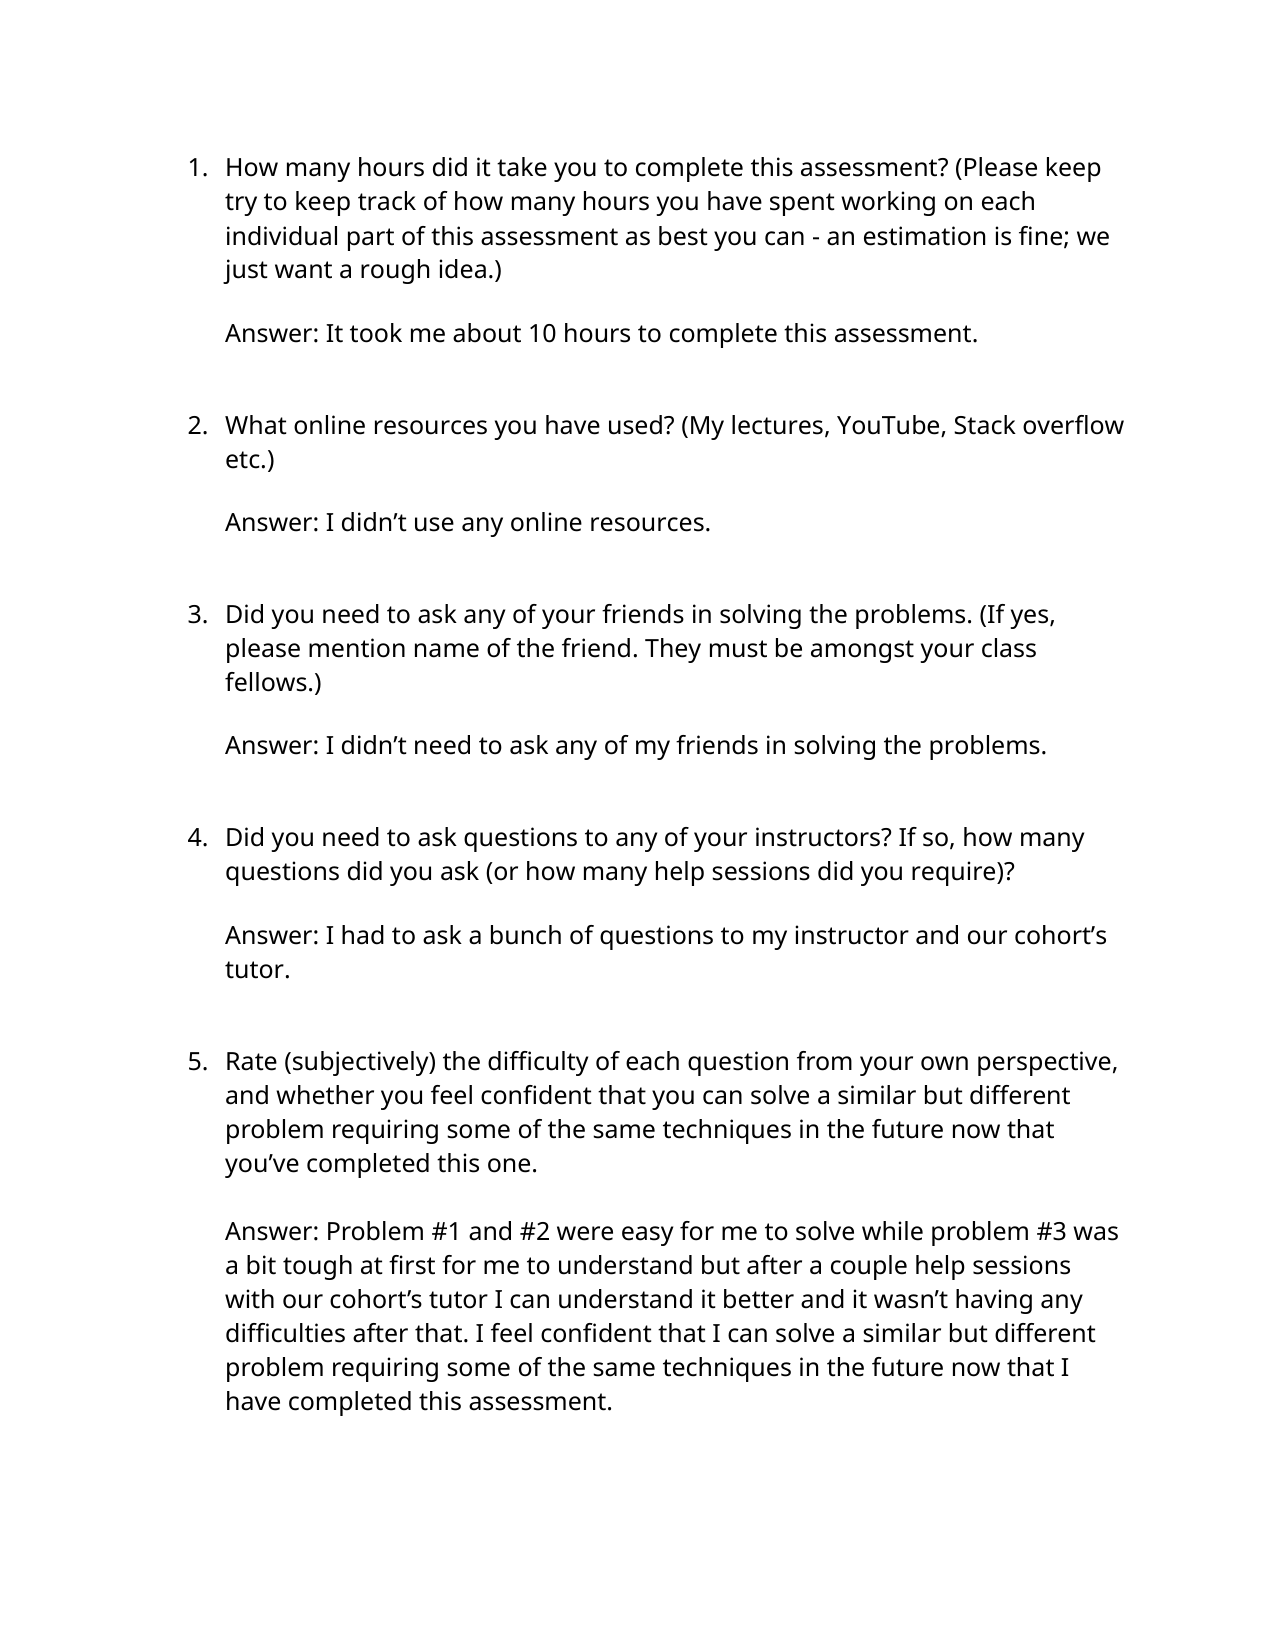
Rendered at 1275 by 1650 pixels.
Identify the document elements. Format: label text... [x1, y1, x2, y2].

list Did you need to ask questions to any of your instructors? If so, how many questions did you ask (or how many help sessions did you require)? [187, 820, 1125, 888]
list Did you need to ask any of your friends in solving the problems. (If yes, please mention name of the friend. They must be amongst your class fellows.) [187, 597, 1125, 699]
text Answer: I didn’t need to ask any of my friends in solving the problems. [225, 728, 1125, 791]
text Answer: I didn’t use any online resources. [225, 505, 1125, 567]
text Answer: I had to ask a bunch of questions to my instructor and our cohort’s tutor. [225, 917, 1125, 1014]
text Answer: It took me about 10 hours to complete this assessment. [225, 315, 1125, 378]
list What online resources you have used? (My lectures, YouTube, Stack overflow etc.) [187, 407, 1125, 476]
list How many hours did it take you to complete this assessment? (Please keep try to keep track of how many hours you have spent working on each individual part of this assessment as best you can - an estimation is fine; we just want a rough idea.) [187, 150, 1125, 286]
text Answer: Problem #1 and #2 were easy for me to solve while problem #3 was a bit tough at first for me to understand but after a couple help sessions with our cohort’s tutor I can understand it better and it wasn’t having any difficulties after that. I feel confident that I can solve a similar but different problem requiring some of the same techniques in the future now that I have completed this assessment. [225, 1214, 1125, 1418]
list Rate (subjectively) the difficulty of each question from your own perspective, and whether you feel confident that you can solve a similar but different problem requiring some of the same techniques in the future now that you’ve completed this one. [187, 1043, 1125, 1179]
